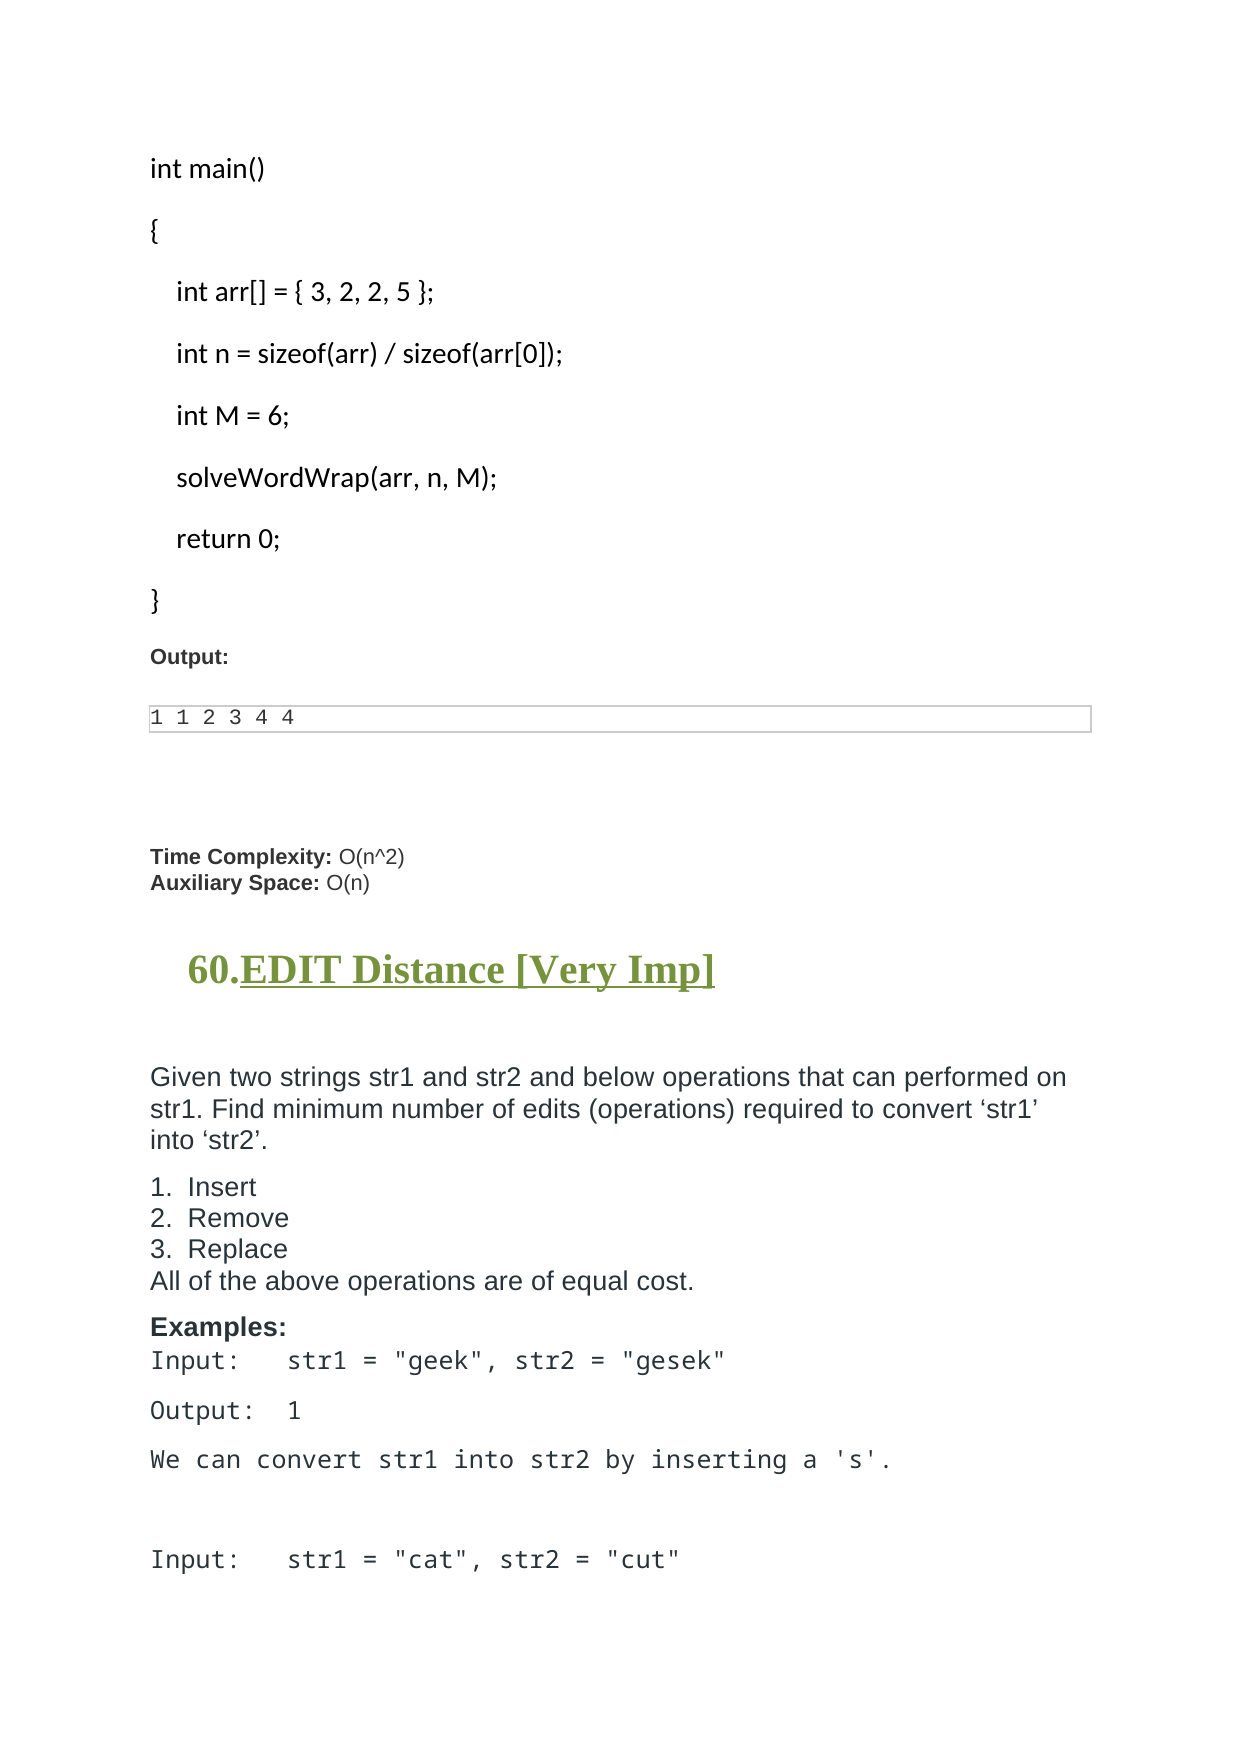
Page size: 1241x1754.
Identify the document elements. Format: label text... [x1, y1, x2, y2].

list Replace [150, 1233, 1090, 1264]
text Input: str1 = "cat", str2 = "cut" [150, 1541, 1090, 1576]
text int n = sizeof(arr) / sizeof(arr[0]); [150, 335, 1090, 371]
text 1 1 2 3 4 4 [150, 707, 1090, 731]
text return 0; [150, 521, 1090, 556]
text Time Complexity: O(n^2) Auxiliary Space: O(n) [150, 844, 1090, 894]
text Output: 1 [150, 1392, 1090, 1426]
text We can convert str1 into str2 by inserting a 's'. [150, 1442, 1090, 1476]
text Examples: [150, 1311, 1090, 1343]
text Given two strings str1 and str2 and below operations that can performed on str1. Find minimum number of edits (operations) required to convert ‘str1’ into ‘str2’. [150, 1061, 1090, 1155]
text { [150, 212, 1090, 247]
text int main() [150, 150, 1090, 186]
text Output: [150, 644, 1090, 705]
text All of the above operations are of equal cost. [150, 1264, 1090, 1296]
text } [150, 582, 1090, 618]
subtitle EDIT Distance [Very Imp] [187, 944, 1090, 992]
text Input: str1 = "geek", str2 = "gesek" [150, 1343, 1090, 1377]
list Remove [150, 1202, 1090, 1233]
list Insert [150, 1171, 1090, 1202]
text int M = 6; [150, 397, 1090, 433]
text int arr[] = { 3, 2, 2, 5 }; [150, 273, 1090, 309]
text solveWordWrap(arr, n, M); [150, 459, 1090, 494]
